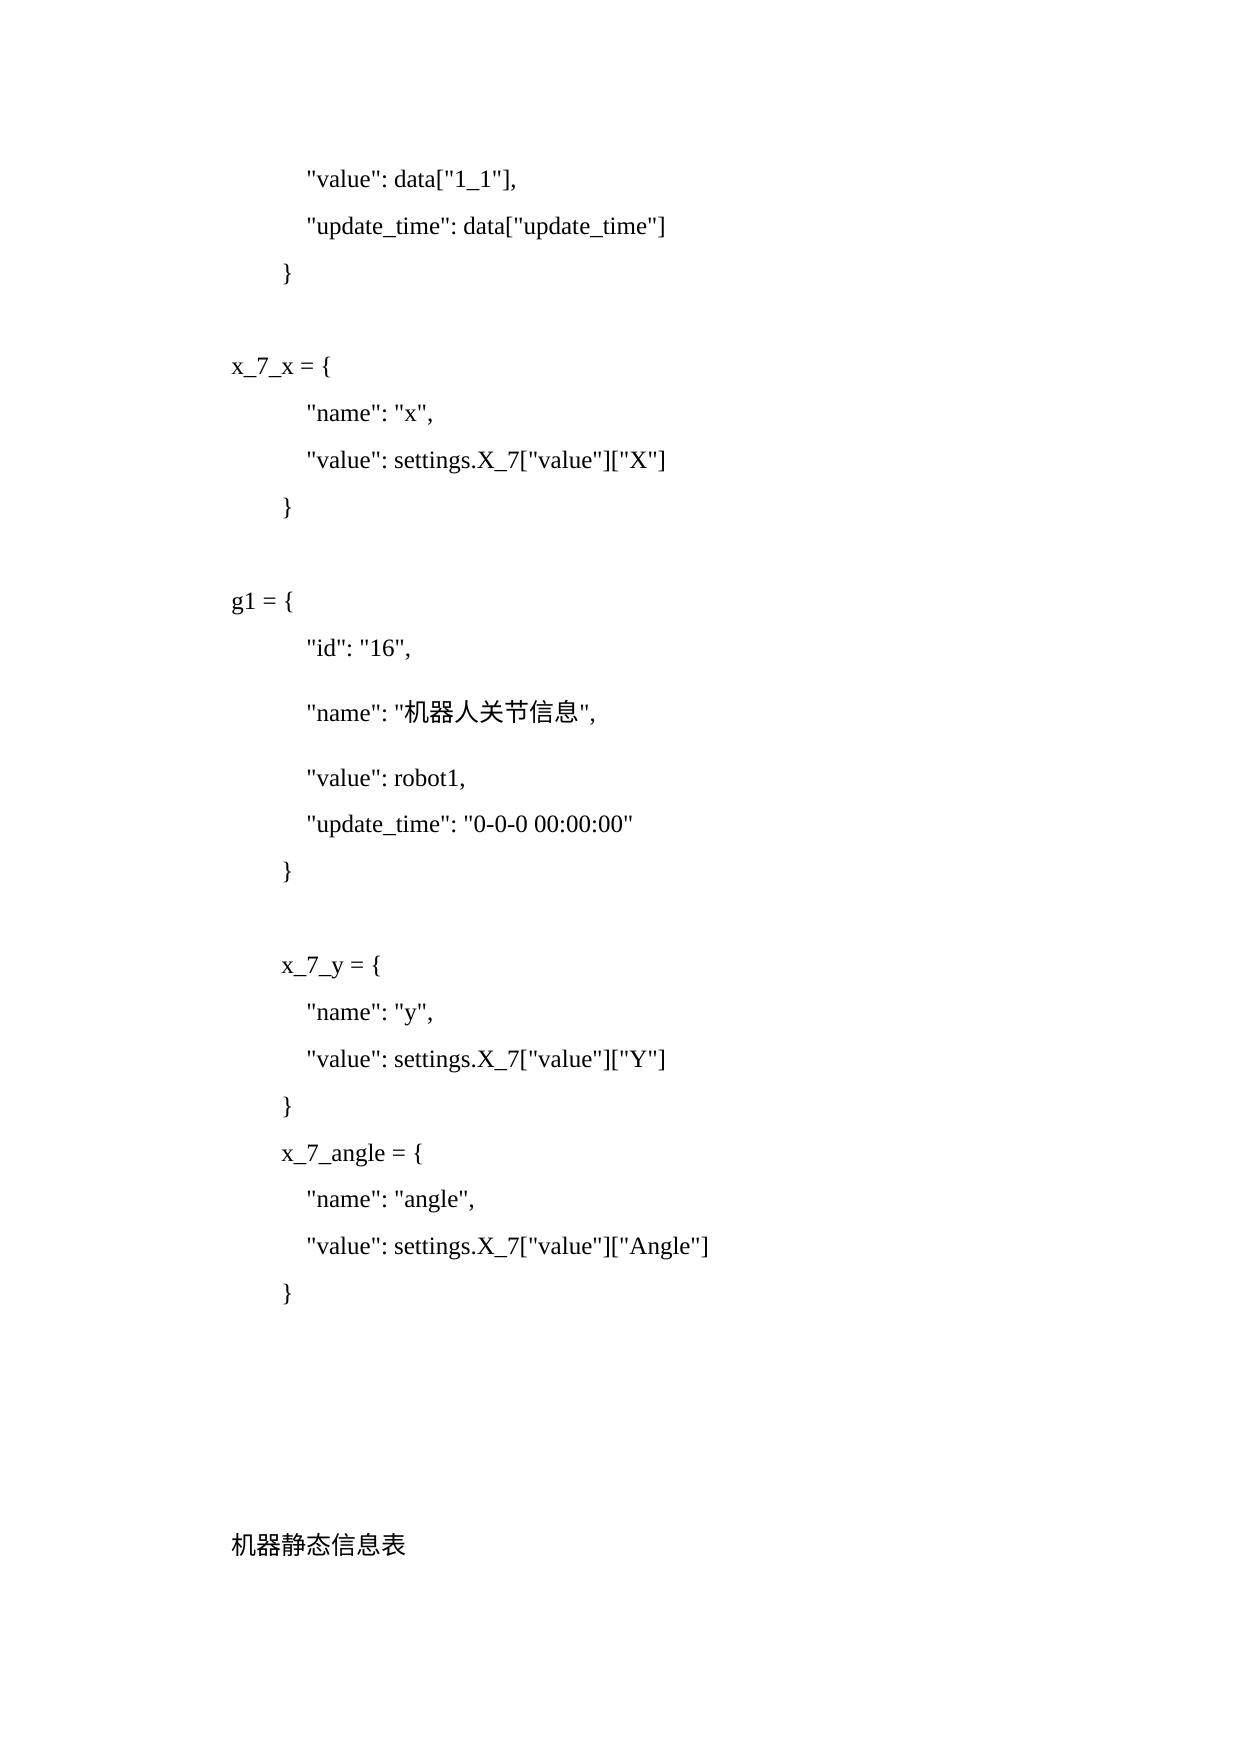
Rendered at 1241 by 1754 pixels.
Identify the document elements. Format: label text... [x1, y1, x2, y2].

text "value": settings.X_7["value"]["X"] [187, 443, 1053, 476]
text } [187, 1089, 1053, 1121]
text } [187, 490, 1053, 523]
text "name": "angle", [187, 1183, 1053, 1215]
text "value": settings.X_7["value"]["Angle"] [187, 1229, 1053, 1262]
text "update_time": "0-0-0 00:00:00" [187, 808, 1053, 840]
text "name": "机器人关节信息", [187, 678, 1053, 743]
text "name": "x", [187, 396, 1053, 429]
text } [187, 854, 1053, 887]
text "value": settings.X_7["value"]["Y"] [187, 1042, 1053, 1074]
text 机器静态信息表 [187, 1511, 1053, 1576]
text "value": robot1, [187, 761, 1053, 793]
text "value": data["1_1"], [187, 162, 1053, 194]
text "id": "16", [187, 631, 1053, 663]
text g1 = { [187, 584, 1053, 616]
text x_7_y = { [187, 948, 1053, 981]
text x_7_x = { [187, 349, 1053, 382]
text "name": "y", [187, 995, 1053, 1028]
text } [187, 1276, 1053, 1309]
text x_7_angle = { [187, 1136, 1053, 1168]
text } [187, 256, 1053, 288]
text "update_time": data["update_time"] [187, 209, 1053, 241]
